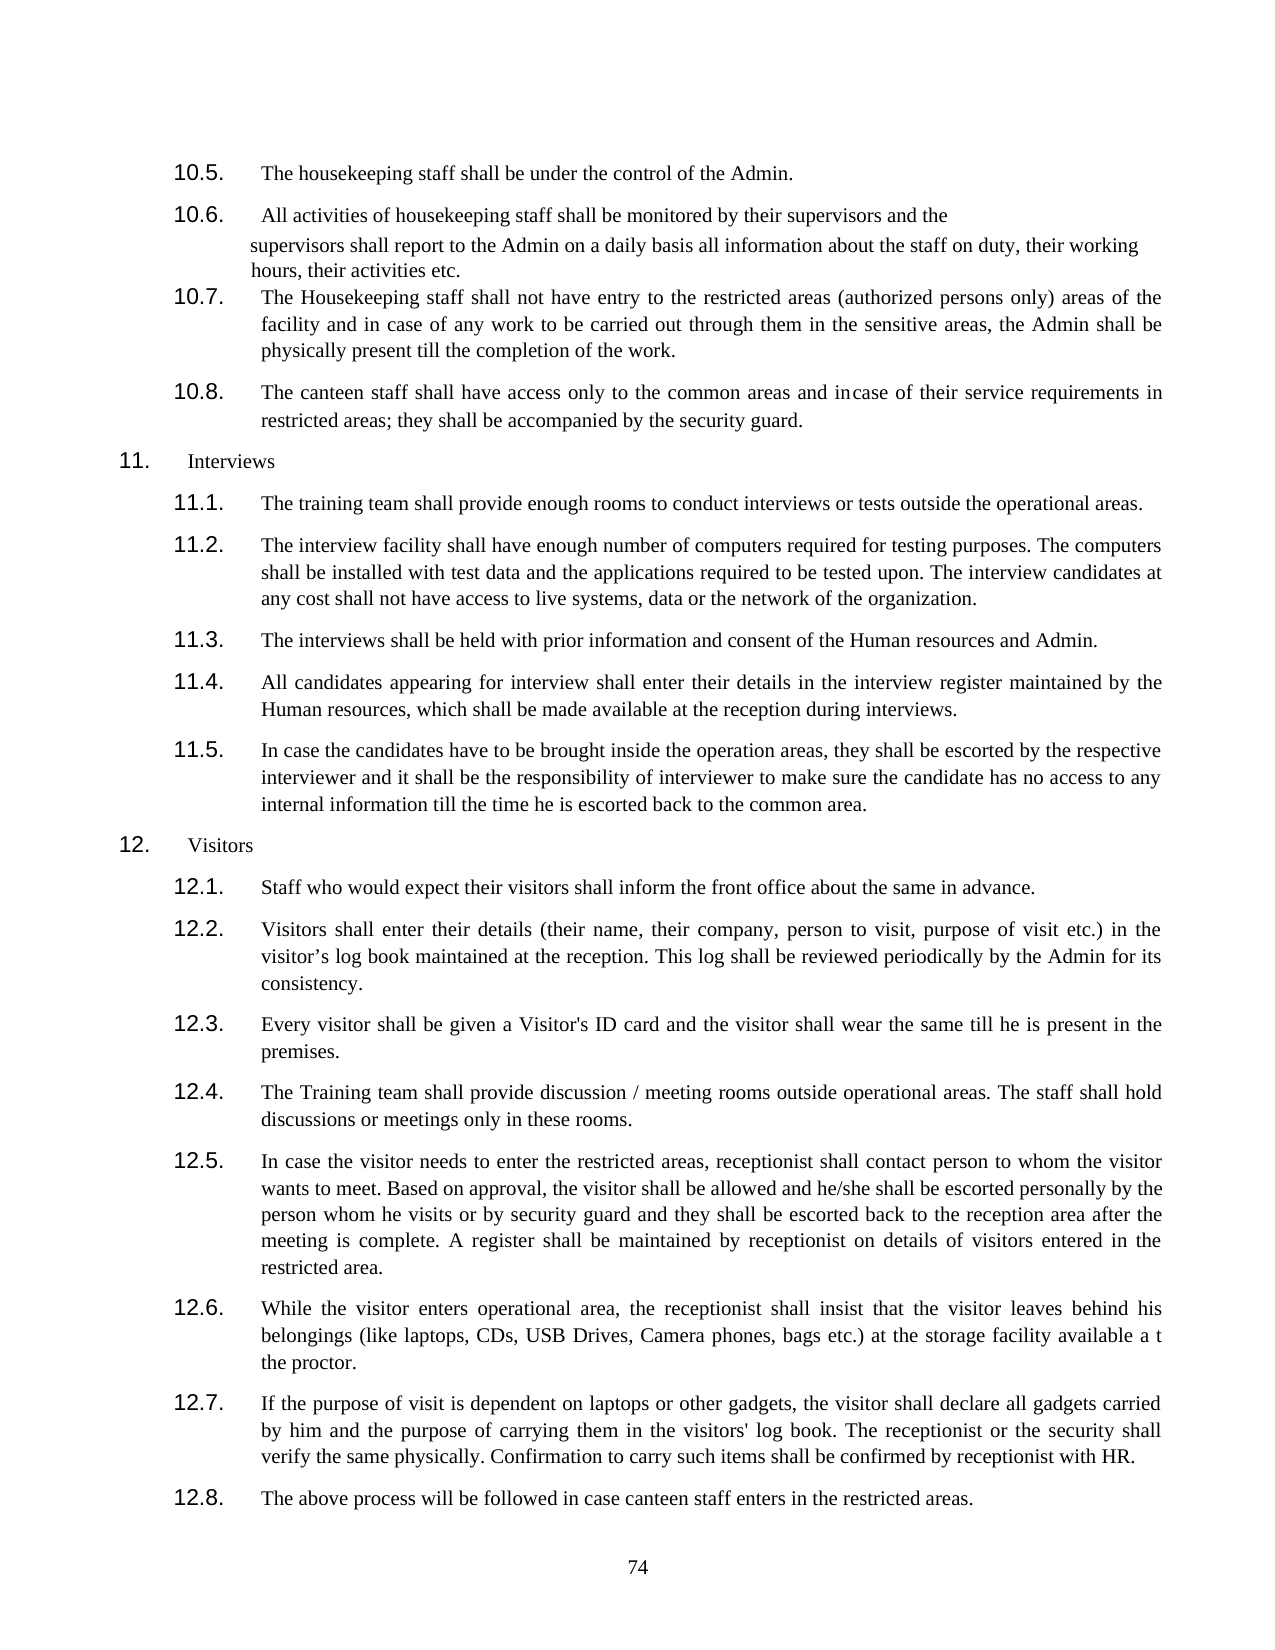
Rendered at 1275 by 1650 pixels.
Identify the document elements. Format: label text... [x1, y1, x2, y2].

list All candidates appearing for interview shall enter their details in the interview register maintained by the Human resources, which shall be made available at the reception during interviews. [173, 668, 1163, 721]
list While the visitor enters operational area, the receptionist shall insist that the visitor leaves behind his belongings (like laptops, CDs, USB Drives, Camera phones, bags etc.) at the storage facility available a t the proctor. [173, 1294, 1163, 1374]
list The housekeeping staff shall be under the control of the Admin. [173, 159, 1163, 186]
list Every visitor shall be given a Visitor's ID card and the visitor shall wear the same till he is present in the premises. [173, 1010, 1163, 1063]
list Visitors shall enter their details (their name, their company, person to visit, purpose of visit etc.) in the visitor’s log book maintained at the reception. This log shall be reviewed periodically by the Admin for its consistency. [173, 915, 1163, 994]
text supervisors shall report to the Admin on a daily basis all information about the staff on duty, their working hours, their activities etc. [250, 233, 1163, 282]
list The training team shall provide enough rooms to conduct interviews or tests outside the operational areas. [173, 489, 1163, 515]
list The interviews shall be held with prior information and consent of the Human resources and Admin. [173, 626, 1163, 652]
list The Training team shall provide discussion / meeting rooms outside operational areas. The staff shall hold discussions or meetings only in these rooms. [173, 1078, 1163, 1131]
list Visitors [118, 831, 1163, 857]
list The Housekeeping staff shall not have entry to the restricted areas (authorized persons only) areas of the facility and in case of any work to be carried out through them in the sensitive areas, the Admin shall be physically present till the completion of the work. [173, 283, 1163, 362]
list The above process will be followed in case canteen staff enters in the restricted areas. [173, 1484, 1163, 1510]
list All activities of housekeeping staff shall be monitored by their supervisors and the [173, 201, 1163, 228]
list In case the visitor needs to enter the restricted areas, receptionist shall contact person to whom the visitor wants to meet. Based on approval, the visitor shall be allowed and he/she shall be escorted personally by the person whom he visits or by security guard and they shall be escorted back to the reception area after the meeting is complete. A register shall be maintained by receptionist on details of visitors entered in the restricted area. [173, 1147, 1163, 1279]
list The canteen staff shall have access only to the common areas and incase of their service requirements in restricted areas; they shall be accompanied by the security guard. [173, 378, 1163, 432]
list Staff who would expect their visitors shall inform the front office about the same in advance. [173, 873, 1163, 899]
list Interviews [118, 447, 1163, 473]
list The interview facility shall have enough number of computers required for testing purposes. The computers shall be installed with test data and the applications required to be tested upon. The interview candidates at any cost shall not have access to live systems, data or the network of the organization. [173, 531, 1163, 610]
list If the purpose of visit is dependent on laptops or other gadgets, the visitor shall declare all gadgets carried by him and the purpose of carrying them in the visitors' log book. The receptionist or the security shall verify the same physically. Confirmation to carry such items shall be confirmed by receptionist with HR. [173, 1389, 1163, 1468]
list In case the candidates have to be brought inside the operation areas, they shall be escorted by the respective interviewer and it shall be the responsibility of interviewer to make sure the candidate has no access to any internal information till the time he is escorted back to the common area. [173, 736, 1163, 816]
